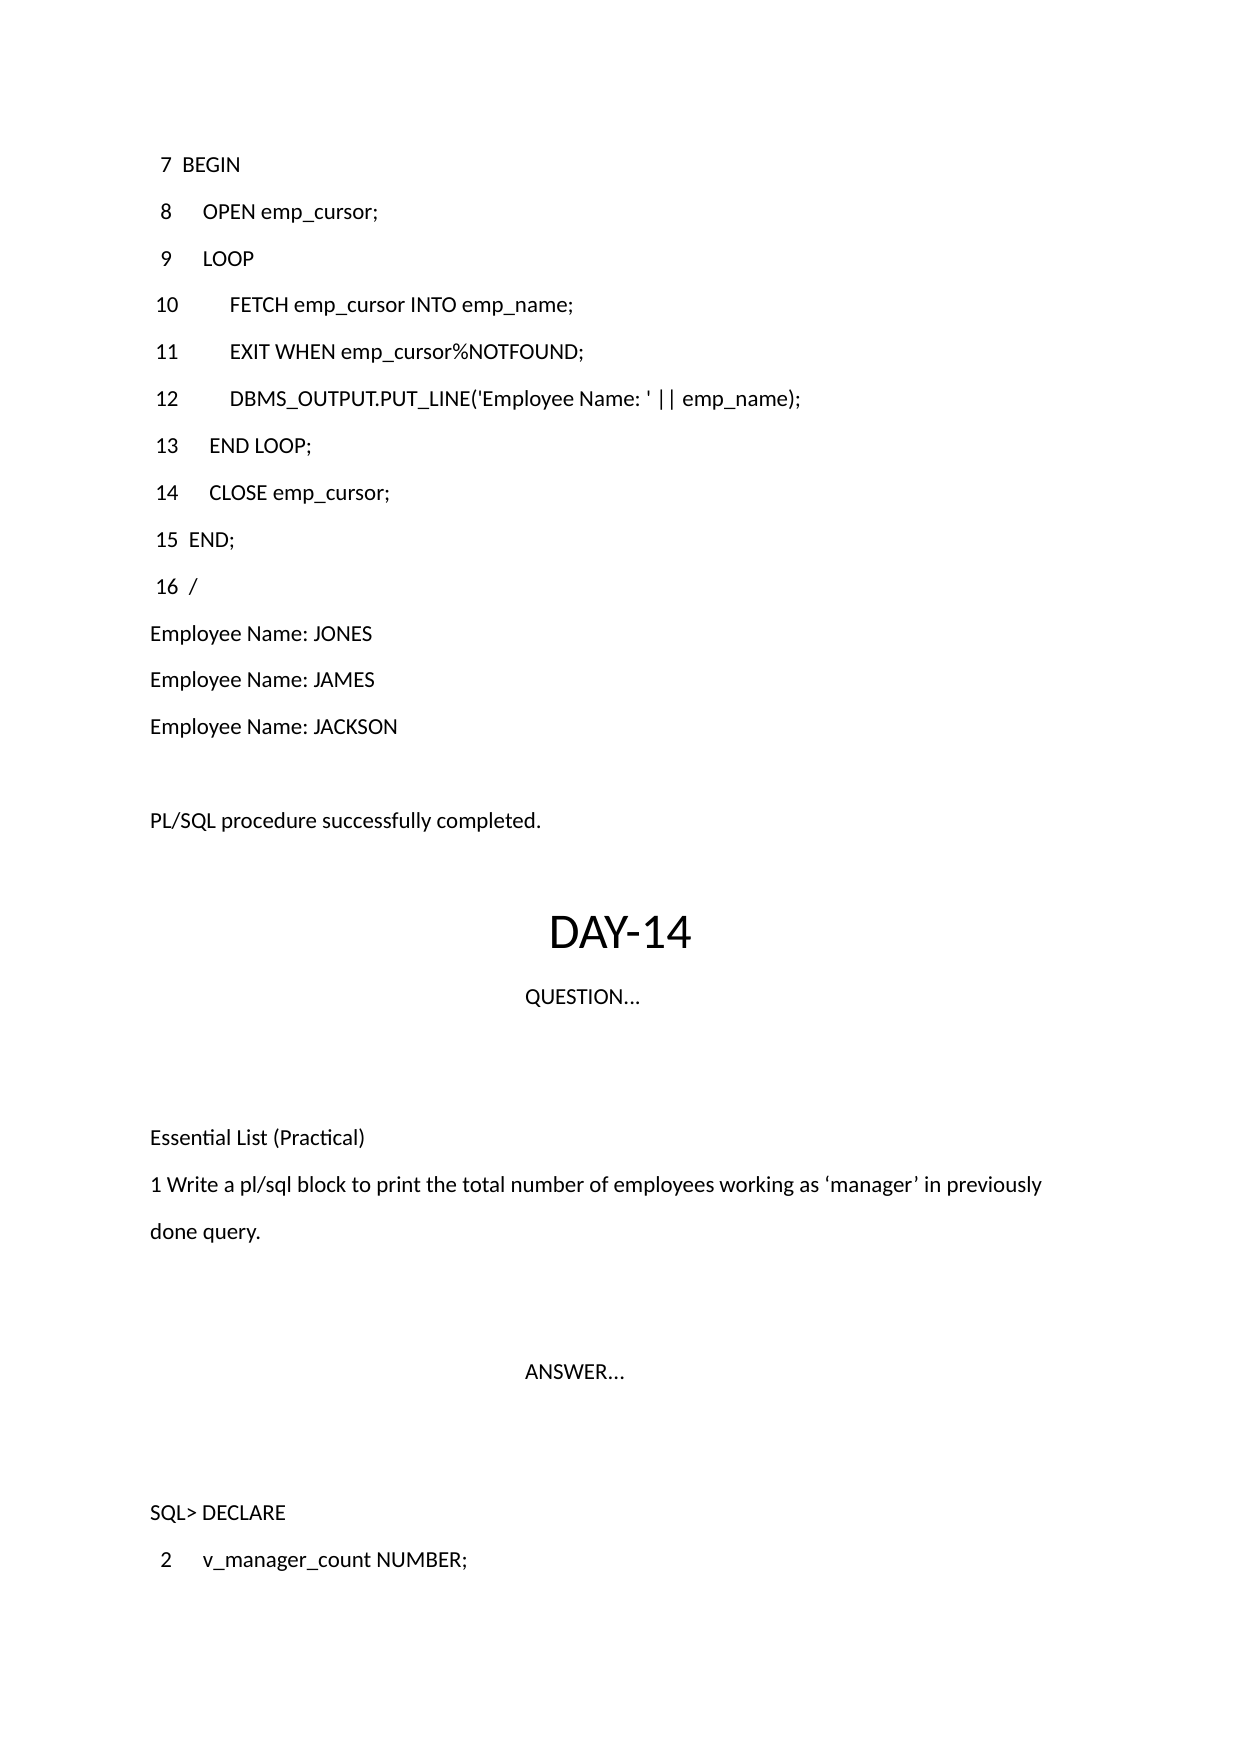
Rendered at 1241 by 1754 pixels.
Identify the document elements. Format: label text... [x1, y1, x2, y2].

text 12 DBMS_OUTPUT.PUT_LINE('Employee Name: ' || emp_name); [150, 384, 1090, 412]
text 15 END; [150, 525, 1090, 553]
text Employee Name: JAMES [150, 666, 1090, 694]
text 13 END LOOP; [150, 431, 1090, 459]
text 1 Write a pl/sql block to print the total number of employees working as ‘manager’ in previously [150, 1170, 1090, 1198]
text DAY-14 [150, 900, 1090, 961]
text ANSWER... [150, 1357, 1090, 1386]
text PL/SQL procedure successfully completed. [150, 806, 1090, 834]
text 8 OPEN emp_cursor; [150, 197, 1090, 225]
text QUESTION... [150, 982, 1090, 1011]
text 16 / [150, 572, 1090, 600]
text Essential List (Practical) [150, 1123, 1090, 1151]
text 10 FETCH emp_cursor INTO emp_name; [150, 291, 1090, 319]
text done query. [150, 1217, 1090, 1245]
text 11 EXIT WHEN emp_cursor%NOTFOUND; [150, 337, 1090, 366]
text SQL> DECLARE [150, 1498, 1090, 1526]
text Employee Name: JACKSON [150, 712, 1090, 741]
text 14 CLOSE emp_cursor; [150, 478, 1090, 506]
text 9 LOOP [150, 244, 1090, 272]
text 2 v_manager_count NUMBER; [150, 1545, 1090, 1573]
text 7 BEGIN [150, 150, 1090, 178]
text Employee Name: JONES [150, 619, 1090, 647]
